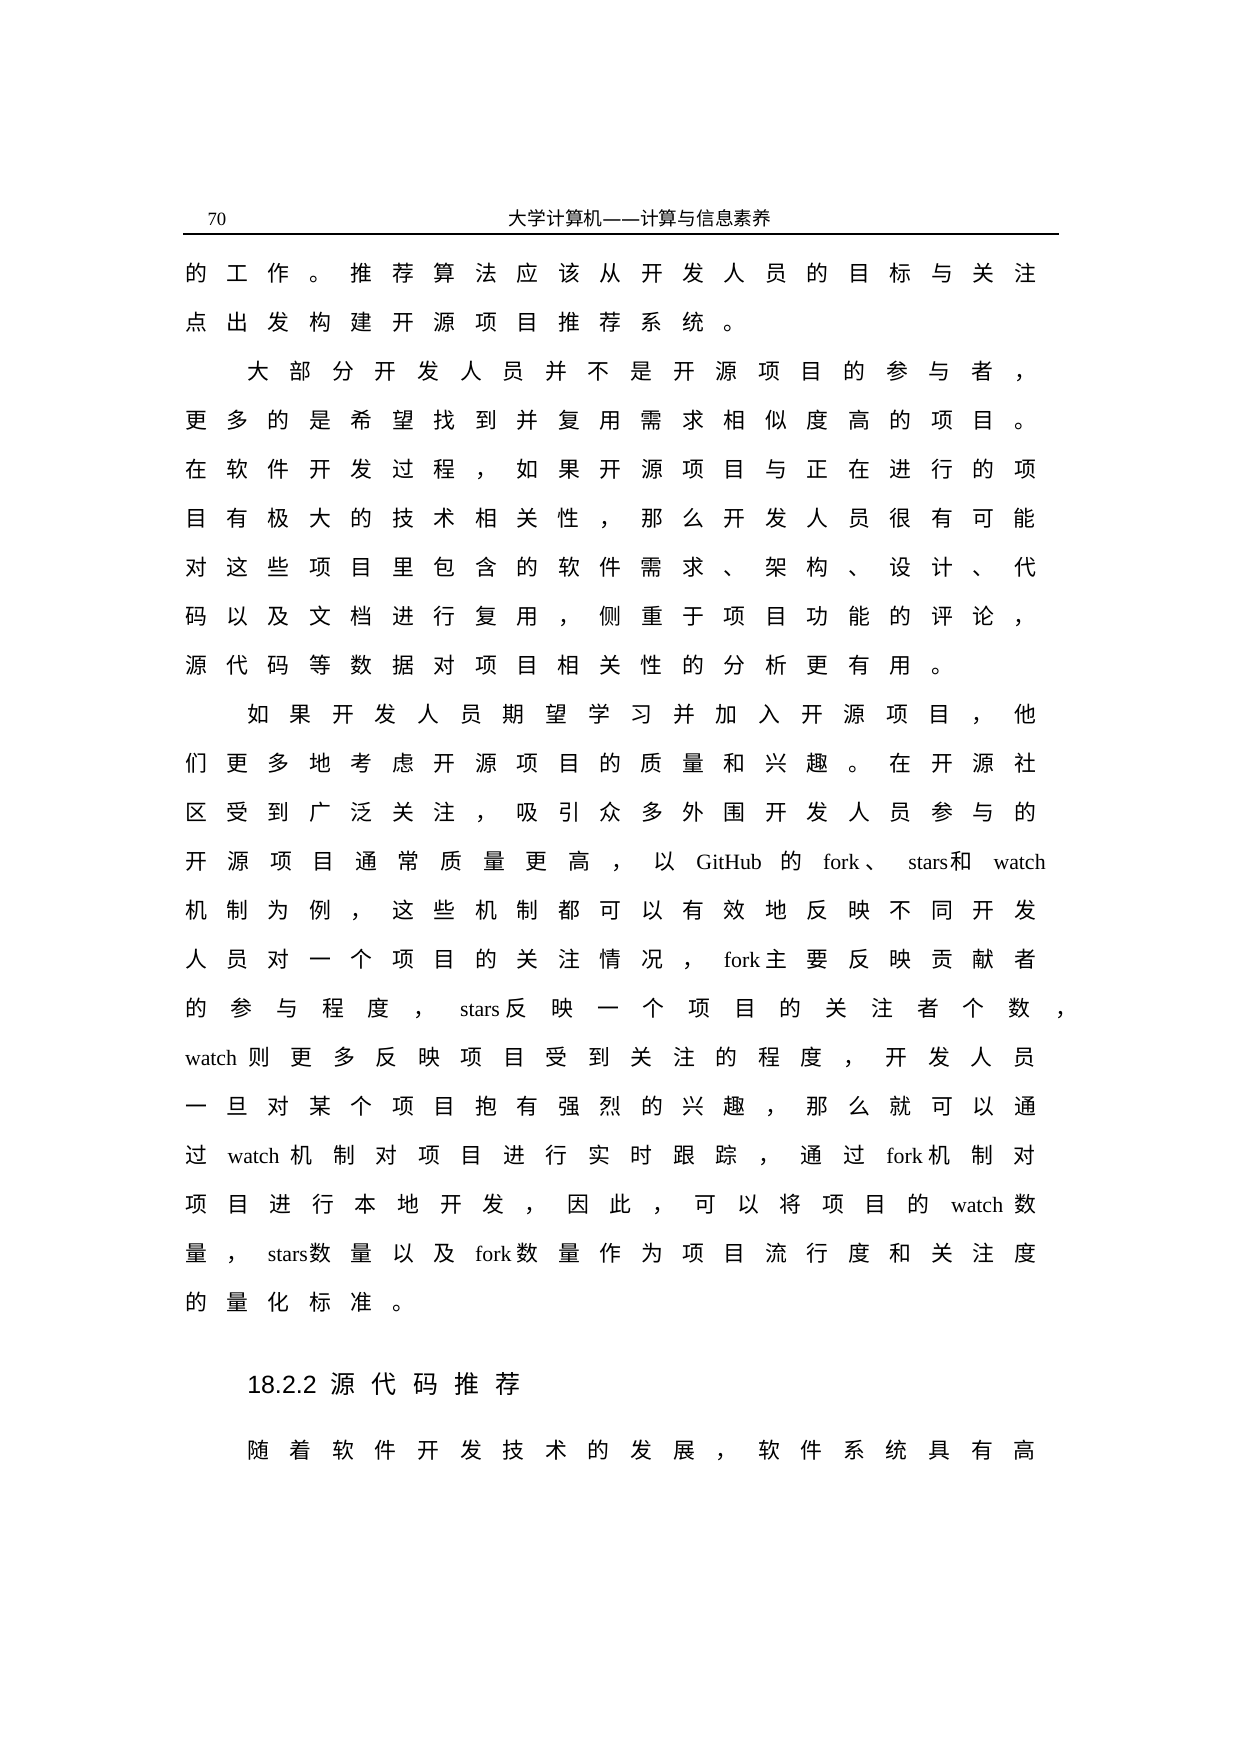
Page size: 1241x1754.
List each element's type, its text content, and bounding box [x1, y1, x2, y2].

text 大部分开发人员并不是开源项目的参与者，更多的是希望找到并复用需求相似度高的项目。在软件开发过程，如果开源项目与正在进行的项目有极大的技术相关性，那么开发人员很有可能对这些项目里包含的软件需求、架构、设计、代码以及文档进行复用，侧重于项目功能的评论，源代码等数据对项目相关性的分析更有用。 [185, 353, 1055, 680]
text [185, 256, 1055, 337]
text 如果开发人员期望学习并加入开源项目，他们更多地考虑开源项目的质量和兴趣。在开源社区受到广泛关注，吸引众多外围开发人员参与的开源项目通常质量更高，以GitHub的fork、stars和watch机制为例，这些机制都可以有效地反映不同开发人员对一个项目的关注情况，fork主要反映贡献者的参与程度，stars反映一个项目的关注者个数，watch则更多反映项目受到关注的程度，开发人员一旦对某个项目抱有强烈的兴趣，那么就可以通过watch机制对项目进行实时跟踪，通过fork机制对项目进行本地开发，因此，可以将项目的watch数量，stars数量以及fork数量作为项目流行度和关注度的量化标准。 [185, 696, 1055, 1317]
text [185, 1432, 1055, 1465]
subtitle 18.2.2 源代码推荐 [229, 1350, 1055, 1415]
